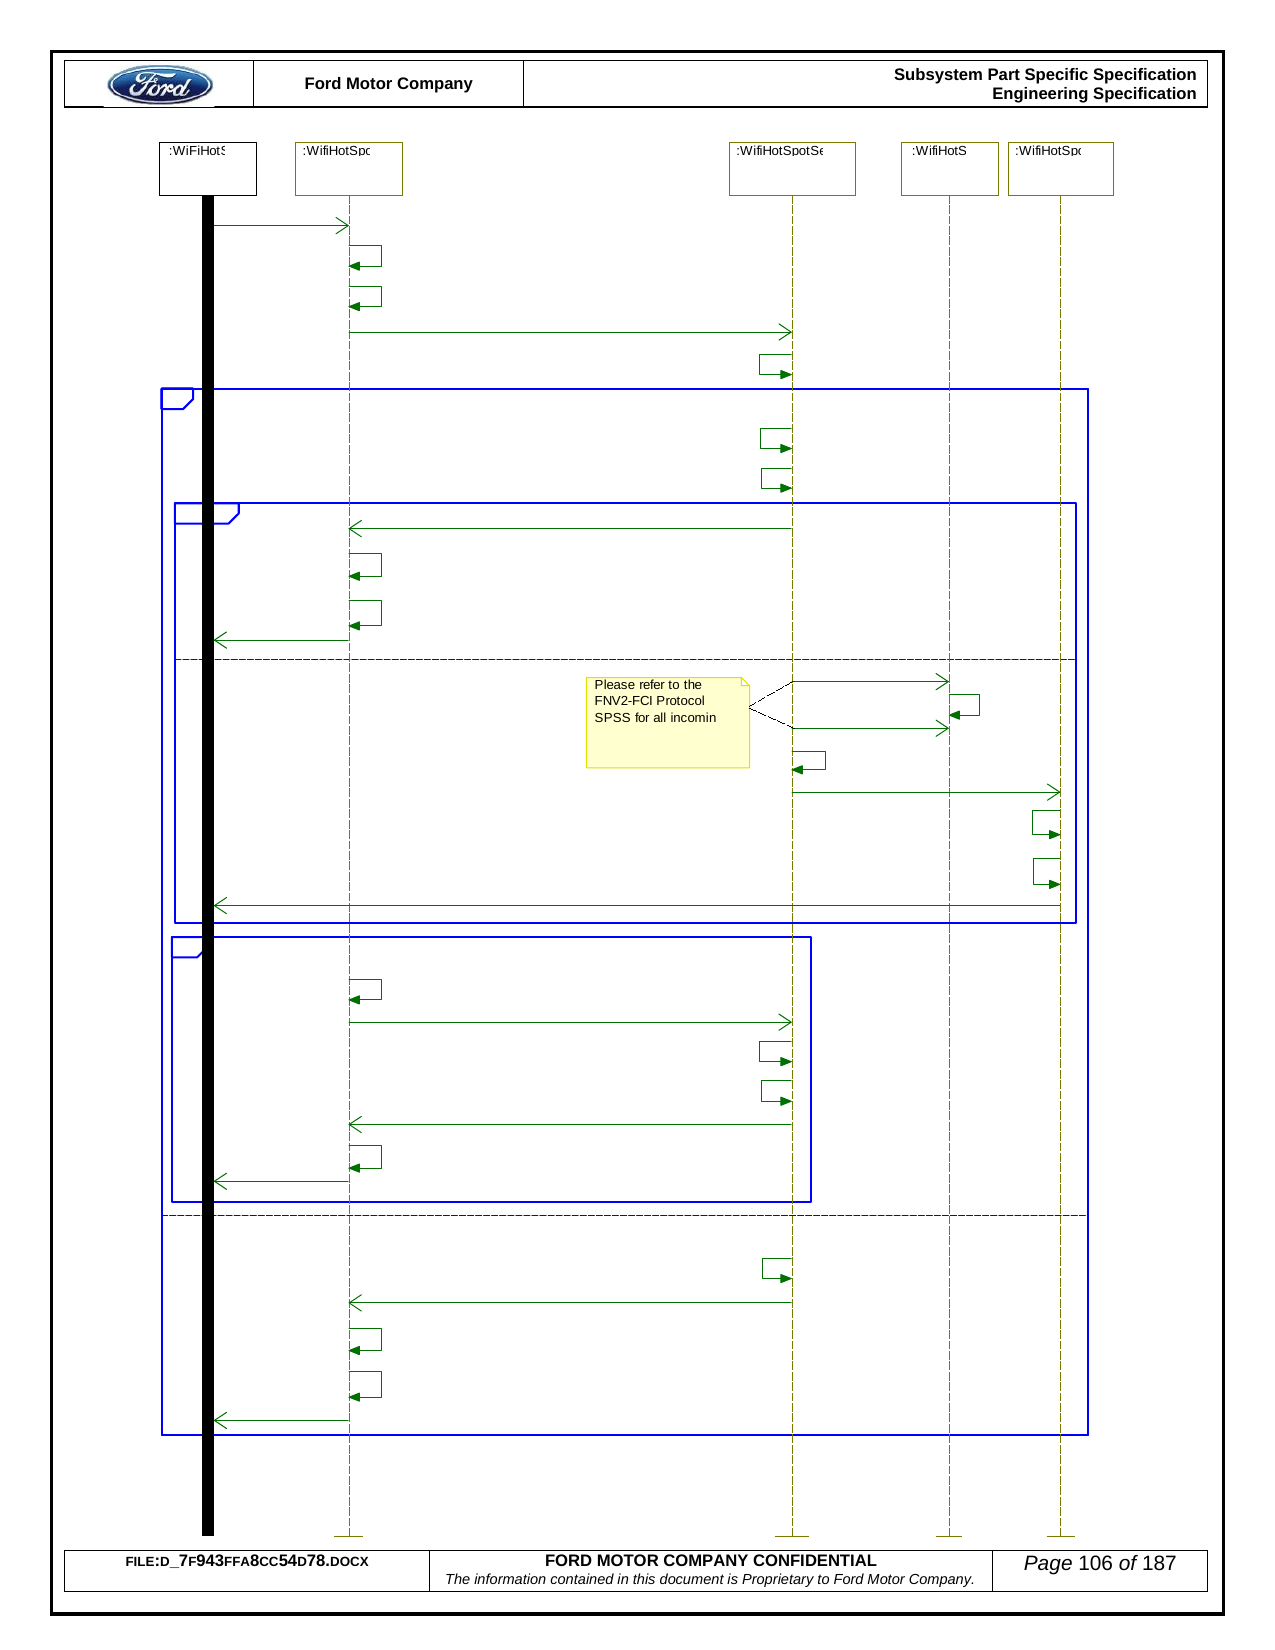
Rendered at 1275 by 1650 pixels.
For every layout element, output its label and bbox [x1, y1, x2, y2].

picture [103, 61, 215, 107]
